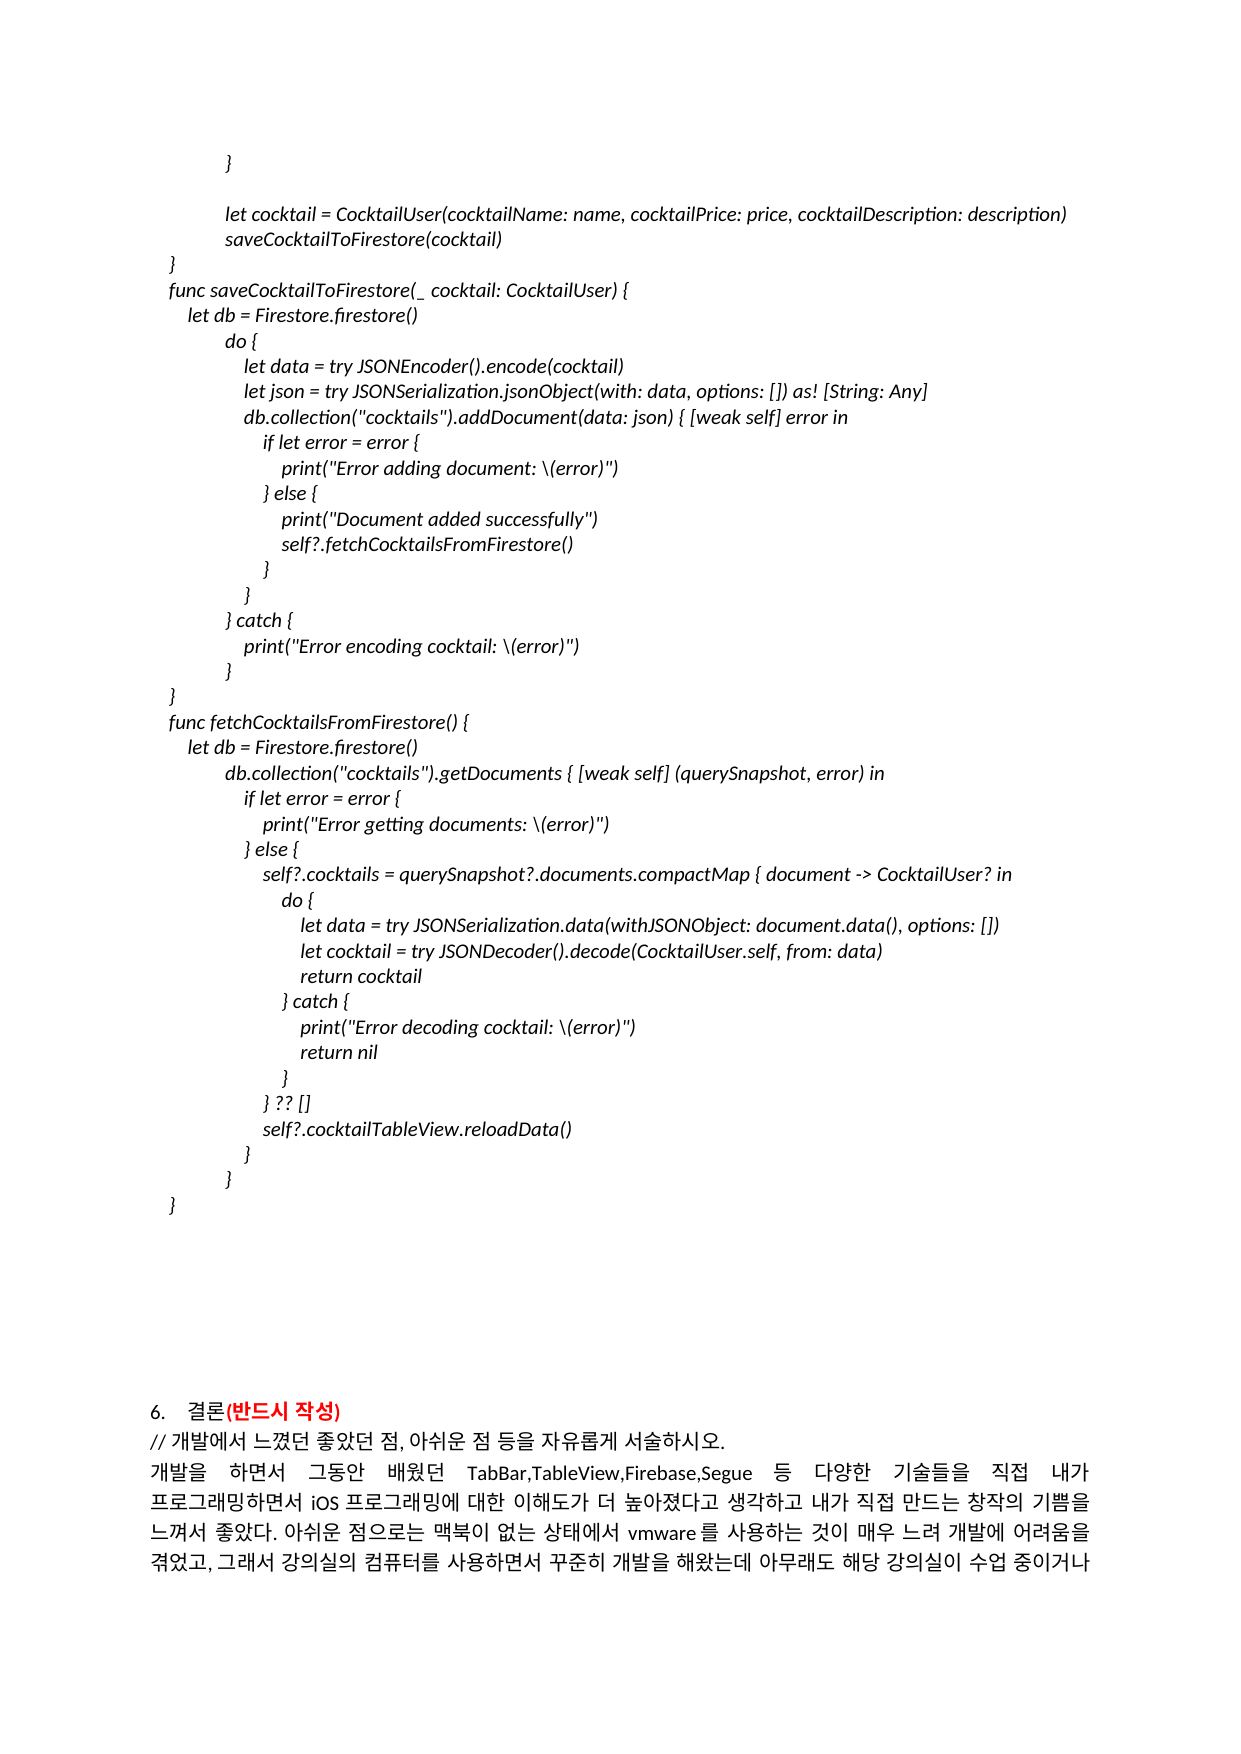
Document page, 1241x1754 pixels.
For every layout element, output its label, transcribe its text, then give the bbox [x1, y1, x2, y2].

text print("Error decoding cocktail: \(error)") [150, 1014, 1090, 1039]
text func saveCocktailToFirestore(_ cocktail: CocktailUser) { [150, 277, 1090, 302]
text } else { [150, 480, 1090, 506]
text } catch { [150, 607, 1090, 633]
list 결론(반드시 작성) [150, 1395, 1090, 1426]
text let cocktail = try JSONDecoder().decode(CocktailUser.self, from: data) [150, 938, 1090, 963]
text } catch { [150, 989, 1090, 1014]
text print("Error encoding cocktail: \(error)") [150, 633, 1090, 658]
text return nil [150, 1039, 1090, 1065]
text } [150, 150, 1090, 175]
text // 개발에서 느꼈던 좋았던 점, 아쉬운 점 등을 자유롭게 서술하시오. [150, 1426, 1090, 1456]
text print("Document added successfully") [150, 506, 1090, 531]
text do { [150, 328, 1090, 353]
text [150, 1456, 1090, 1577]
text let db = Firestore.firestore() [150, 302, 1090, 328]
text let data = try JSONSerialization.data(withJSONObject: document.data(), options: []) [150, 912, 1090, 938]
text let cocktail = CocktailUser(cocktailName: name, cocktailPrice: price, cocktailDescription: description) [150, 201, 1090, 226]
text if let error = error { [150, 429, 1090, 455]
text } [150, 1167, 1090, 1192]
text } [150, 1192, 1090, 1217]
text } [150, 557, 1090, 582]
text } [150, 582, 1090, 607]
text db.collection("cocktails").getDocuments { [weak self] (querySnapshot, error) in [150, 760, 1090, 785]
text func fetchCocktailsFromFirestore() { [150, 709, 1090, 734]
text do { [150, 887, 1090, 912]
text } [150, 252, 1090, 277]
text let db = Firestore.firestore() [150, 734, 1090, 760]
text saveCocktailToFirestore(cocktail) [150, 226, 1090, 252]
text return cocktail [150, 963, 1090, 989]
text self?.cocktails = querySnapshot?.documents.compactMap { document -> CocktailUser? in [150, 862, 1090, 887]
text } ?? [] [150, 1090, 1090, 1116]
text let json = try JSONSerialization.jsonObject(with: data, options: []) as! [String: Any] [150, 379, 1090, 404]
text } else { [150, 836, 1090, 862]
text self?.fetchCocktailsFromFirestore() [150, 531, 1090, 557]
text self?.cocktailTableView.reloadData() [150, 1116, 1090, 1141]
text } [150, 658, 1090, 684]
text let data = try JSONEncoder().encode(cocktail) [150, 353, 1090, 379]
text } [150, 1065, 1090, 1090]
text } [150, 1141, 1090, 1167]
text } [150, 684, 1090, 709]
text if let error = error { [150, 785, 1090, 811]
text db.collection("cocktails").addDocument(data: json) { [weak self] error in [150, 404, 1090, 429]
text print("Error getting documents: \(error)") [150, 811, 1090, 836]
text print("Error adding document: \(error)") [150, 455, 1090, 480]
